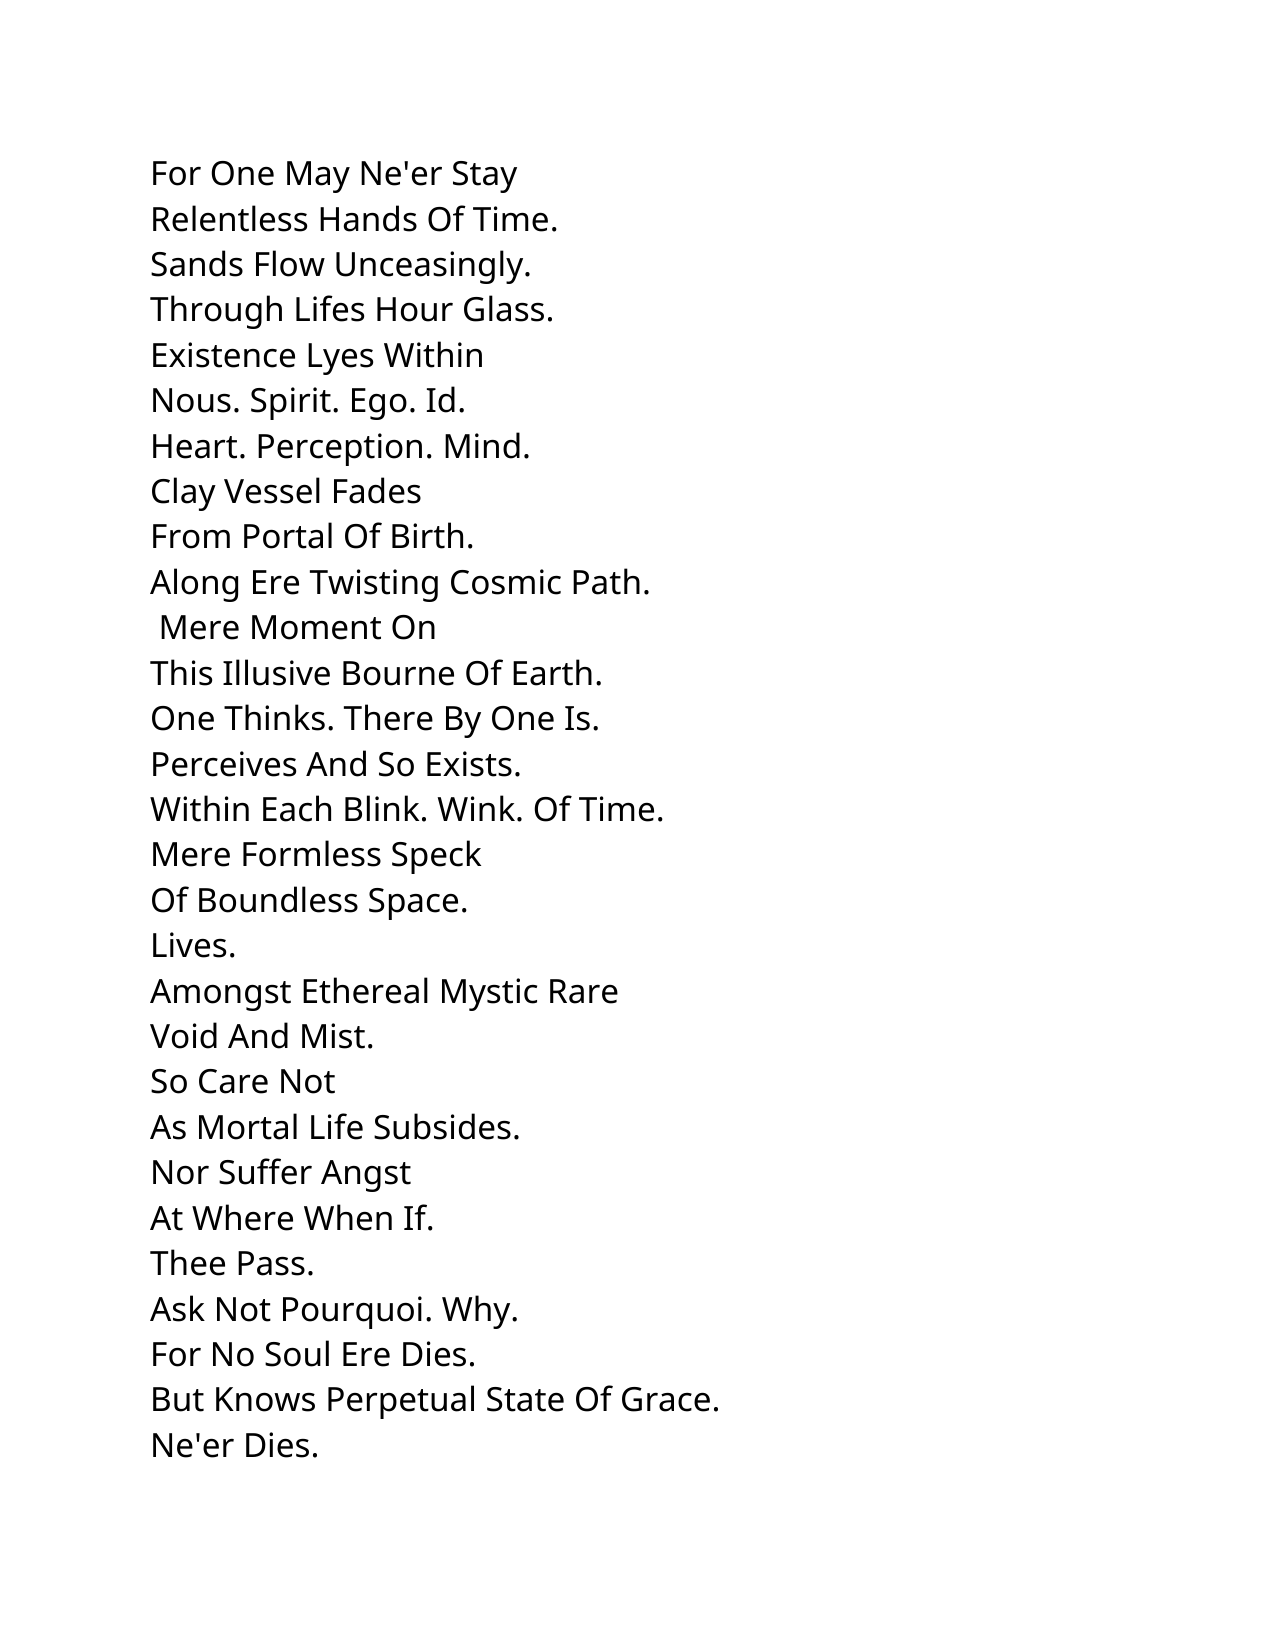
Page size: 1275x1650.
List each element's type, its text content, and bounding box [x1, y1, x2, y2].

text Mere Moment On [150, 604, 1125, 649]
text Heart. Perception. Mind. [150, 422, 1125, 468]
text For One May Ne'er Stay [150, 150, 1125, 195]
text Nous. Spirit. Ego. Id. [150, 377, 1125, 422]
text Clay Vessel Fades [150, 468, 1125, 513]
text One Thinks. There By One Is. [150, 695, 1125, 740]
text Sands Flow Unceasingly. [150, 241, 1125, 286]
text But Knows Perpetual State Of Grace. [150, 1376, 1125, 1422]
text Through Lifes Hour Glass. [150, 286, 1125, 332]
text Relentless Hands Of Time. [150, 195, 1125, 241]
text Void And Mist. [150, 1013, 1125, 1058]
text Along Ere Twisting Cosmic Path. [150, 559, 1125, 604]
text This Illusive Bourne Of Earth. [150, 649, 1125, 695]
text Of Boundless Space. [150, 877, 1125, 922]
text Nor Suffer Angst [150, 1149, 1125, 1194]
text For No Soul Ere Dies. [150, 1331, 1125, 1376]
text Existence Lyes Within [150, 332, 1125, 377]
text As Mortal Life Subsides. [150, 1104, 1125, 1149]
text Amongst Ethereal Mystic Rare [150, 967, 1125, 1013]
text Thee Pass. [150, 1240, 1125, 1285]
text Ask Not Pourquoi. Why. [150, 1285, 1125, 1331]
text From Portal Of Birth. [150, 513, 1125, 559]
text Mere Formless Speck [150, 831, 1125, 877]
text Within Each Blink. Wink. Of Time. [150, 786, 1125, 831]
text Ne'er Dies. [150, 1422, 1125, 1467]
text Perceives And So Exists. [150, 740, 1125, 786]
text At Where When If. [150, 1194, 1125, 1240]
text Lives. [150, 922, 1125, 967]
text So Care Not [150, 1058, 1125, 1104]
